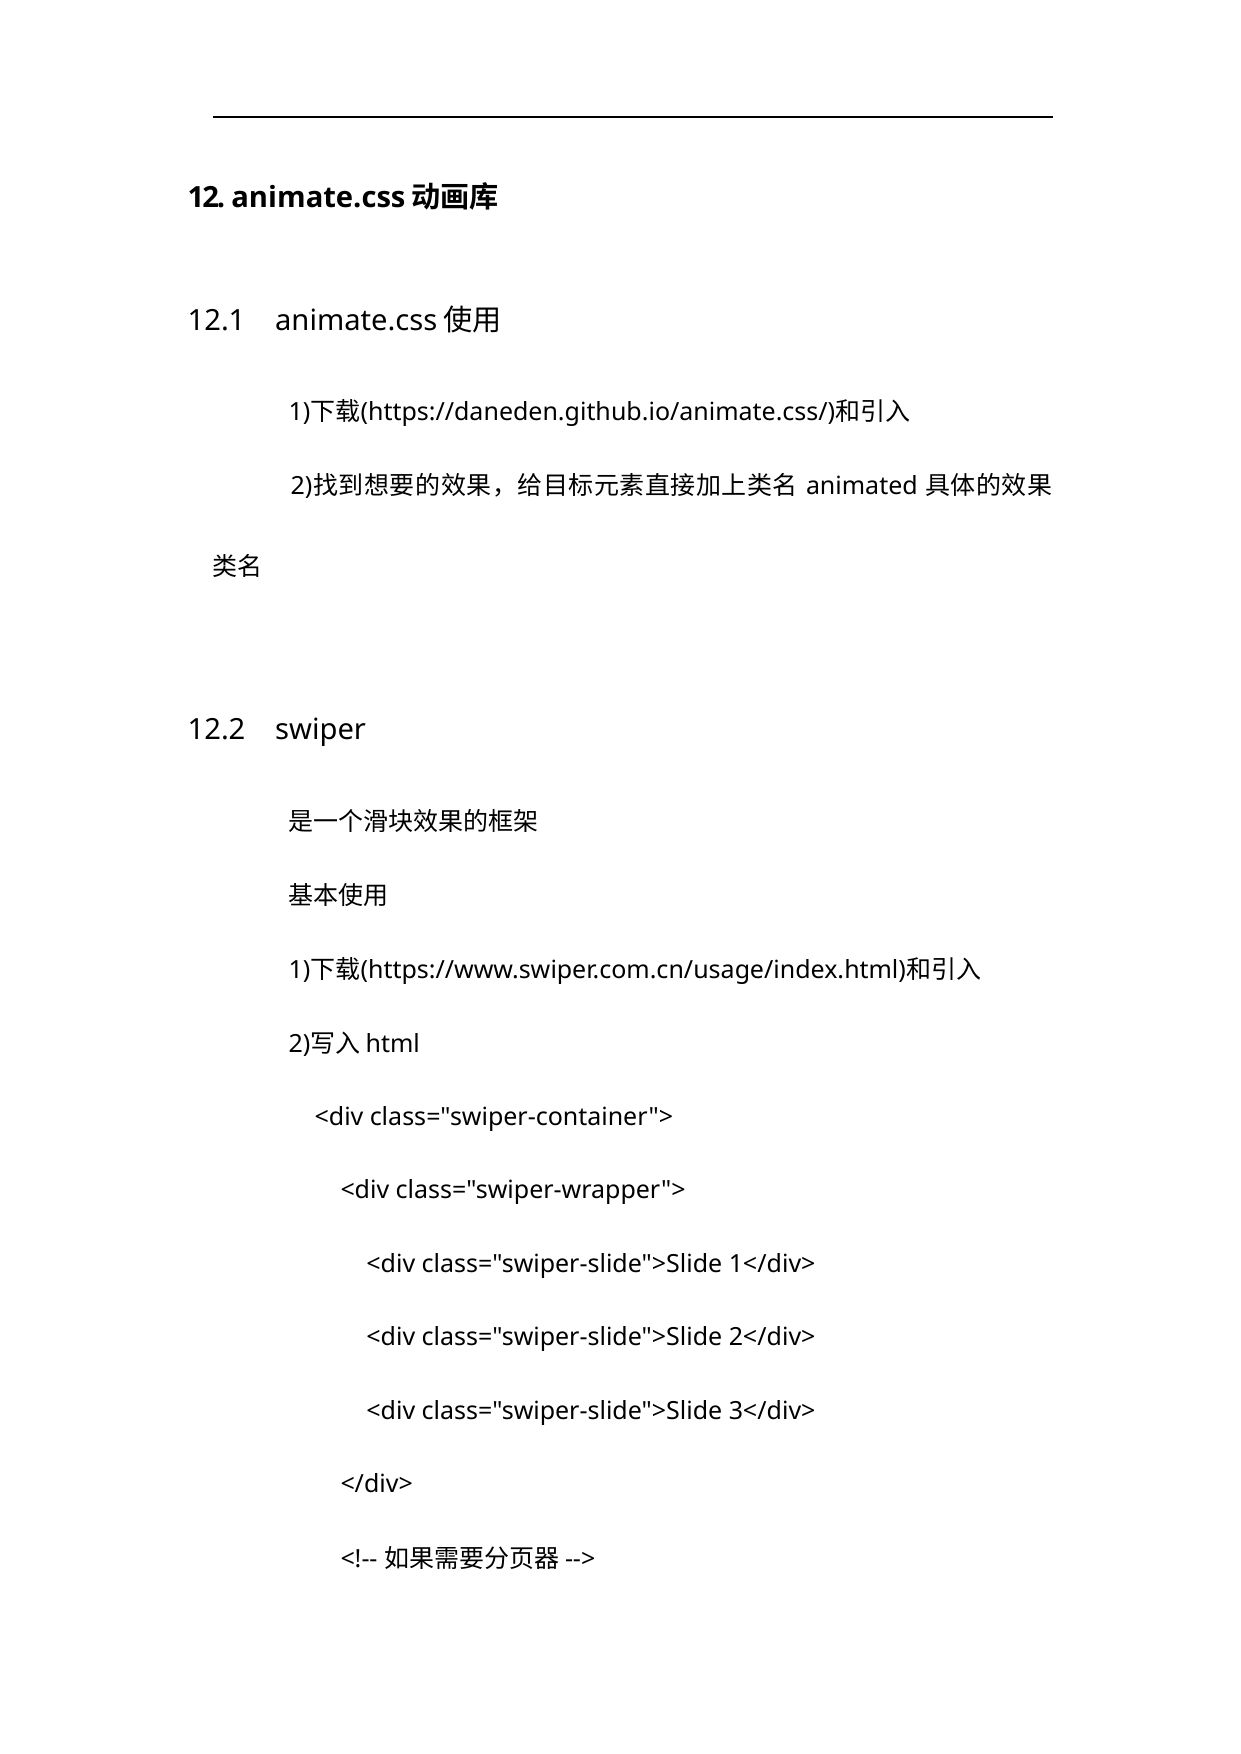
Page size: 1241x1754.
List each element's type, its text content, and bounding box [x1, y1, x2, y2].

subtitle swiper [187, 696, 1053, 761]
text 1)下载(https://daneden.github.io/animate.css/)和引入 [212, 377, 1053, 442]
text <div class="swiper-wrapper"> [212, 1157, 1053, 1222]
text <!-- 如果需要分页器 --> [212, 1524, 1053, 1589]
text 2)找到想要的效果，给目标元素直接加上类名 animated 具体的效果类名 [212, 451, 1053, 597]
text <div class="swiper-slide">Slide 1</div> [212, 1230, 1053, 1295]
subtitle animate.css动画库 [187, 162, 1053, 227]
subtitle animate.css使用 [187, 285, 1053, 350]
text 2)写入html [212, 1009, 1053, 1074]
text <div class="swiper-slide">Slide 3</div> [212, 1377, 1053, 1442]
text <div class="swiper-container"> [212, 1083, 1053, 1148]
text 基本使用 [212, 861, 1053, 926]
text </div> [212, 1450, 1053, 1515]
text 1)下载(https://www.swiper.com.cn/usage/index.html)和引入 [212, 935, 1053, 1000]
text 是一个滑块效果的框架 [212, 787, 1053, 852]
text <div class="swiper-slide">Slide 2</div> [212, 1303, 1053, 1368]
